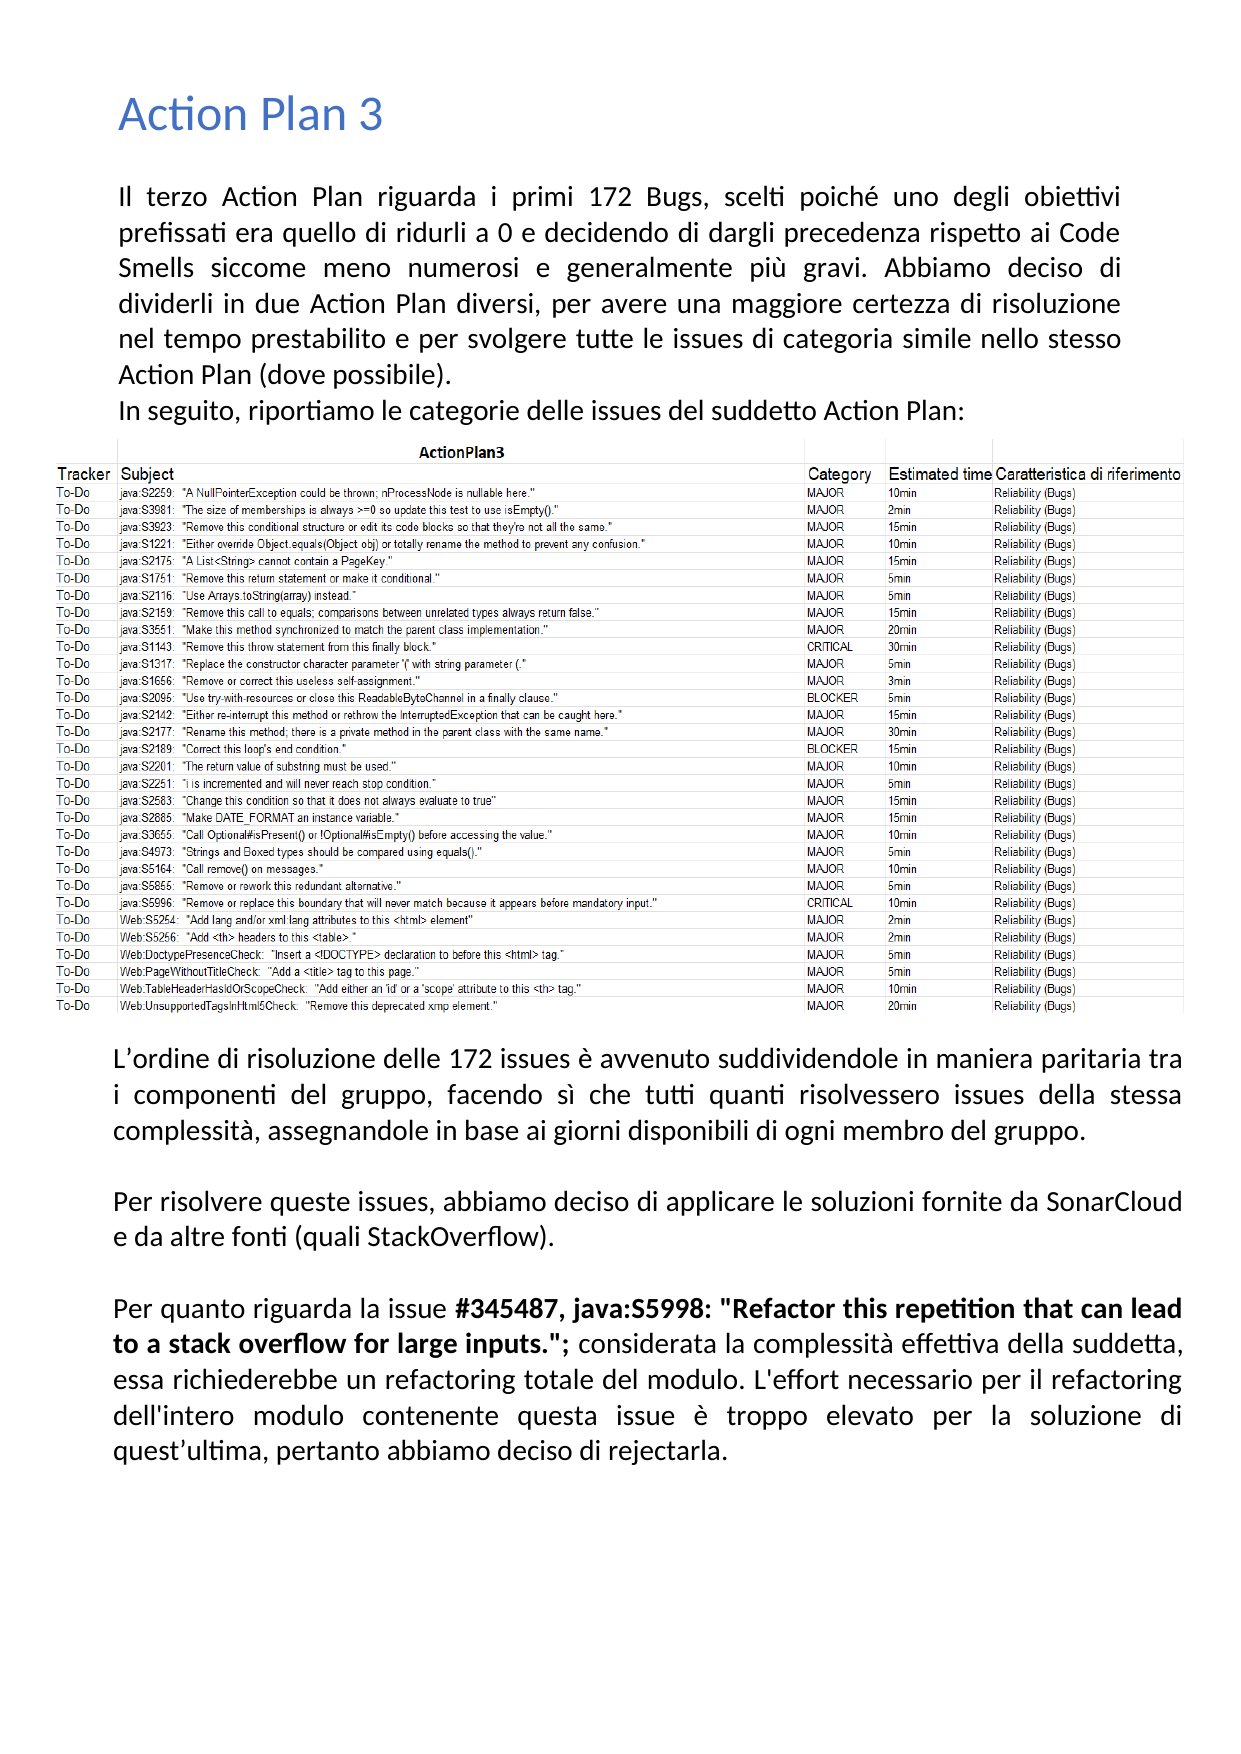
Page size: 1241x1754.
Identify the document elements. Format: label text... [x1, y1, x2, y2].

text L’ordine di risoluzione delle 172 issues è avvenuto suddividendole in maniera paritaria tra i componenti del gruppo, facendo sì che tutti quanti risolvessero issues della stessa complessità, assegnandole in base ai giorni disponibili di ogni membro del gruppo. [113, 1040, 1184, 1147]
subtitle Action Plan 3 [118, 81, 1184, 142]
text Per risolvere queste issues, abbiamo deciso di applicare le soluzioni fornite da SonarCloud e da altre fonti (quali StackOverflow). [113, 1183, 1184, 1254]
picture [55, 439, 1184, 1013]
text Per quanto riguarda la issue #345487, java:S5998: "Refactor this repetition that can lead to a stack overflow for large inputs."; considerata la complessità effettiva della suddetta, essa richiederebbe un refactoring totale del modulo. L'effort necessario per il refactoring dell'intero modulo contenente questa issue è troppo elevato per la soluzione di quest’ultima, pertanto abbiamo deciso di rejectarla. [113, 1290, 1184, 1468]
text Il terzo Action Plan riguarda i primi 172 Bugs, scelti poiché uno degli obiettivi prefissati era quello di ridurli a 0 e decidendo di dargli precedenza rispetto ai Code Smells siccome meno numerosi e generalmente più gravi. Abbiamo deciso di dividerli in due Action Plan diversi, per avere una maggiore certezza di risoluzione nel tempo prestabilito e per svolgere tutte le issues di categoria simile nello stesso Action Plan (dove possibile). [118, 142, 1123, 392]
text In seguito, riportiamo le categorie delle issues del suddetto Action Plan: [118, 392, 1123, 427]
